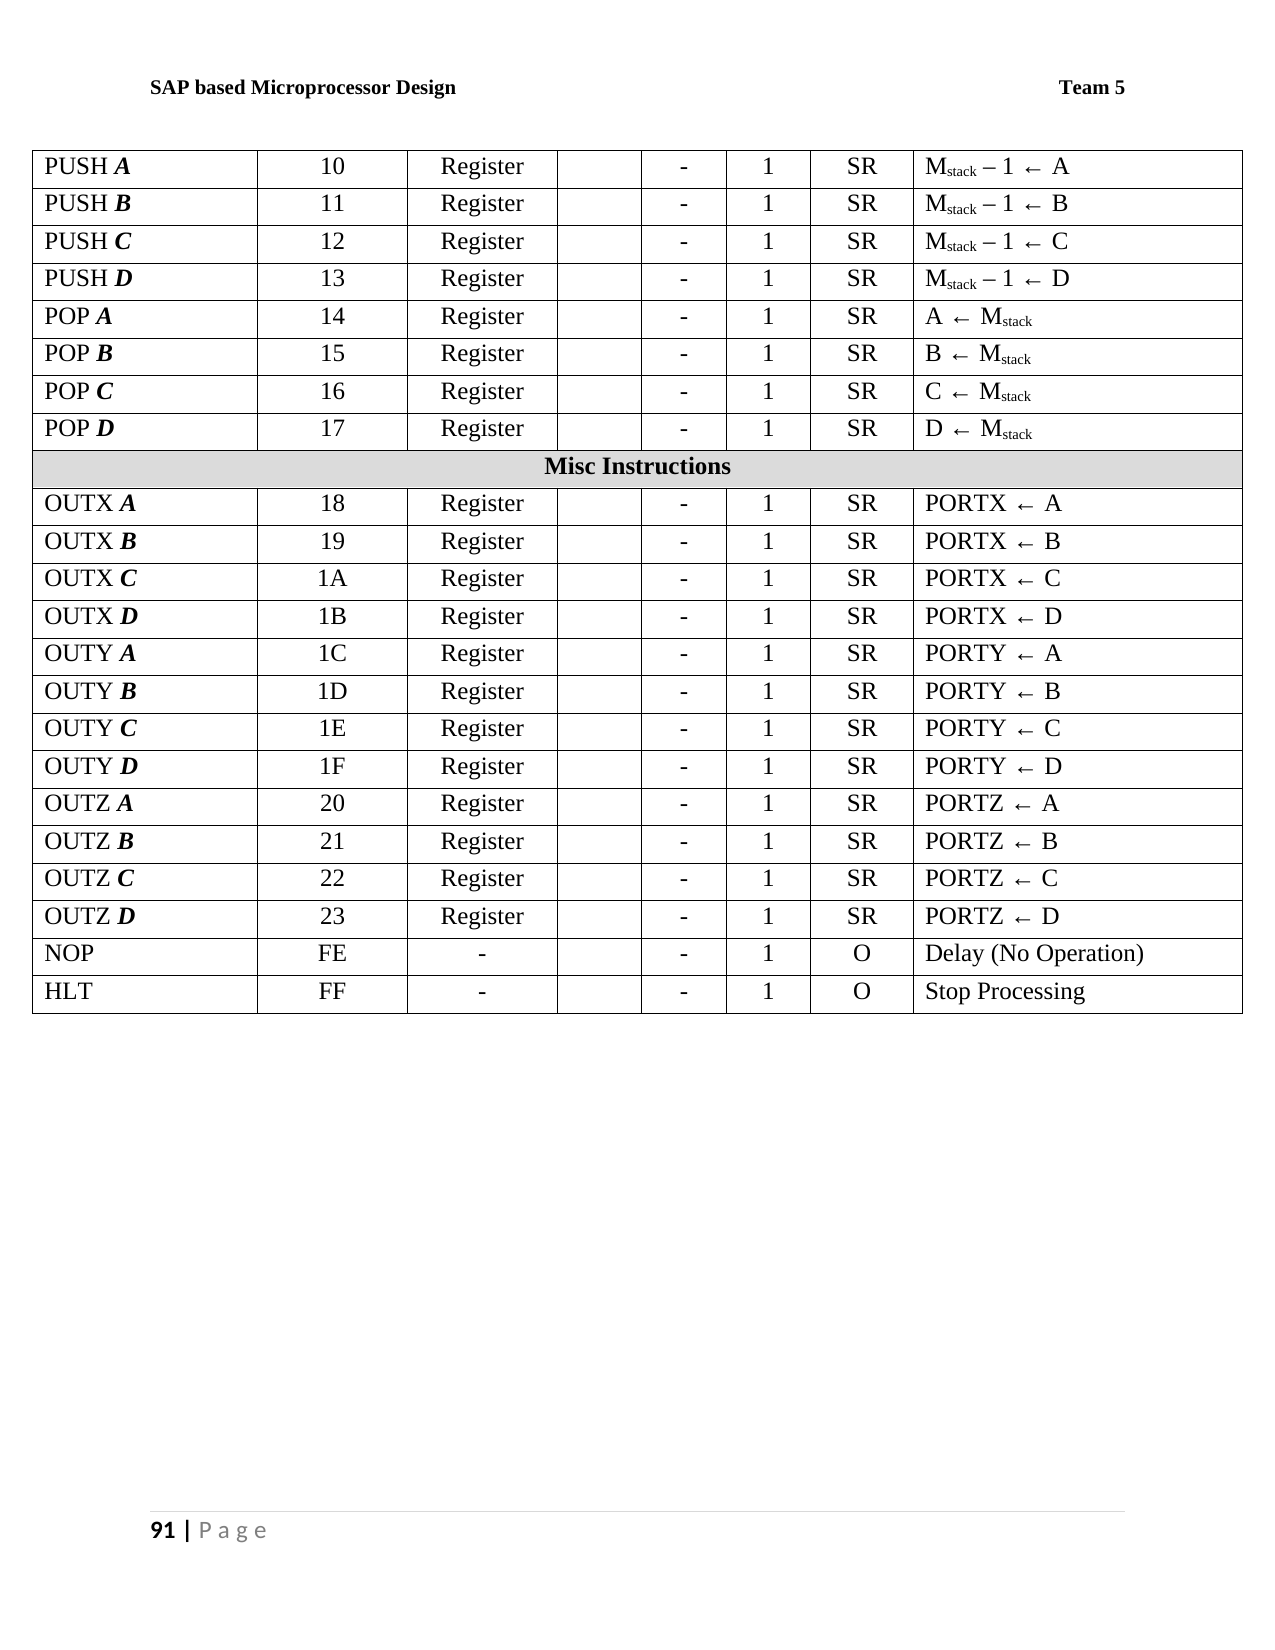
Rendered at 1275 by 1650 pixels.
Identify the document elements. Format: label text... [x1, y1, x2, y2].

table_cell SR [811, 301, 913, 337]
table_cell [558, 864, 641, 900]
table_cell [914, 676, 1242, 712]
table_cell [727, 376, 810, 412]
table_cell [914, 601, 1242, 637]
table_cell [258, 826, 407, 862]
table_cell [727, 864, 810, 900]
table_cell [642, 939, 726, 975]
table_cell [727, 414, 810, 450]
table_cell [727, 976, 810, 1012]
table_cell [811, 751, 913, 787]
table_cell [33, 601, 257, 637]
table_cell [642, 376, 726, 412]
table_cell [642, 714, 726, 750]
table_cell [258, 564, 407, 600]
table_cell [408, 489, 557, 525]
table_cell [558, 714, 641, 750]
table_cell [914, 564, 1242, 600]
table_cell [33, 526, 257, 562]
table_cell POP C [33, 376, 257, 412]
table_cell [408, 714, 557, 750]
table_cell - [642, 151, 726, 187]
table_cell 1 [727, 301, 810, 337]
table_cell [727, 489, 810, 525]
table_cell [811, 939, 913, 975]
table_cell 1 [727, 151, 810, 187]
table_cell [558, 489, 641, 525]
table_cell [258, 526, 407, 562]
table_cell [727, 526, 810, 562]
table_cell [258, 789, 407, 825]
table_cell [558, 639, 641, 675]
table_cell Register [408, 151, 557, 187]
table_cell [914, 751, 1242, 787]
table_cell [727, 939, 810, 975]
table_cell Register [408, 189, 557, 225]
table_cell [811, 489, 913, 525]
table_cell 15 [258, 339, 407, 375]
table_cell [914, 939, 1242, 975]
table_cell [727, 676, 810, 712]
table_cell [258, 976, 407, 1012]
table_cell Mstack – 1 ← B [914, 189, 1242, 225]
table_cell [558, 376, 641, 412]
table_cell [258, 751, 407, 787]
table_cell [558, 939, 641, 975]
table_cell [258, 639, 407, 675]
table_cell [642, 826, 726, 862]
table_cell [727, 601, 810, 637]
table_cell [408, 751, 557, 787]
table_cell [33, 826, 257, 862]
table_cell Mstack – 1 ← A [914, 151, 1242, 187]
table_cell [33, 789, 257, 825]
table_cell Register [408, 376, 557, 412]
table_cell PUSH B [33, 189, 257, 225]
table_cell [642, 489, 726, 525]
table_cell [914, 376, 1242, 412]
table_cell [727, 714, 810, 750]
table_cell Mstack – 1 ← D [914, 264, 1242, 300]
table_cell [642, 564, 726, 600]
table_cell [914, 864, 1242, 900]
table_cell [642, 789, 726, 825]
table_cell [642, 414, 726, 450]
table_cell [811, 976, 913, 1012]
table_cell [558, 151, 641, 187]
table_cell SR [811, 151, 913, 187]
table_cell Register [408, 226, 557, 262]
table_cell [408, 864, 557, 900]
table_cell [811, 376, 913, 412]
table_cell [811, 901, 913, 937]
table_cell POP B [33, 339, 257, 375]
table_cell SR [811, 226, 913, 262]
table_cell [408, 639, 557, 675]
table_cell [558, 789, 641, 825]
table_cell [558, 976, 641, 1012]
table_cell - [642, 226, 726, 262]
table_cell - [642, 264, 726, 300]
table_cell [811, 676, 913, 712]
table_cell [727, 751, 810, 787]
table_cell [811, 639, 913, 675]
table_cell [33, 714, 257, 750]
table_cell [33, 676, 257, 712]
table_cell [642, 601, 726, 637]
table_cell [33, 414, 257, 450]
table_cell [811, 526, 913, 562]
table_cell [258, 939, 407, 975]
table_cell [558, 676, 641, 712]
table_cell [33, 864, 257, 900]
table_cell 13 [258, 264, 407, 300]
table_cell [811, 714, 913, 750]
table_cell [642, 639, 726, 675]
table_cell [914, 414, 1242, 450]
table_cell [558, 301, 641, 337]
table_cell PUSH C [33, 226, 257, 262]
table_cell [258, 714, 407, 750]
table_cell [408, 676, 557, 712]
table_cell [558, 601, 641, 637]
table_cell [558, 264, 641, 300]
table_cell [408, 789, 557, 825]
table_cell 14 [258, 301, 407, 337]
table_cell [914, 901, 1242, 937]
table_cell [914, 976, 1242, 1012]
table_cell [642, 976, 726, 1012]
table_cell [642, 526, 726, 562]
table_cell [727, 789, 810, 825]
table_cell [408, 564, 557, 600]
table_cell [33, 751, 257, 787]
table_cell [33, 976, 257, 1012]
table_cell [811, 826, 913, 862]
table_cell 1 [727, 189, 810, 225]
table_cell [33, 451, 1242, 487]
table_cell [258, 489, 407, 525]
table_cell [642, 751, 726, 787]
table_cell A ← Mstack [914, 301, 1242, 337]
table_cell SR [811, 264, 913, 300]
table_cell Register [408, 264, 557, 300]
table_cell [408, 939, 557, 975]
table_cell - [642, 339, 726, 375]
table_cell Mstack – 1 ← C [914, 226, 1242, 262]
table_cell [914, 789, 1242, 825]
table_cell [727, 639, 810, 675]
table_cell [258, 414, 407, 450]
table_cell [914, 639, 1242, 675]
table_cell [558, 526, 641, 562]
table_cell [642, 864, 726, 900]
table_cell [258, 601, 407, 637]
table_cell - [642, 189, 726, 225]
table_cell SR [811, 189, 913, 225]
table_cell Register [408, 301, 557, 337]
table_cell 12 [258, 226, 407, 262]
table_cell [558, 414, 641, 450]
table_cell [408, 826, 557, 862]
table_cell 1 [727, 264, 810, 300]
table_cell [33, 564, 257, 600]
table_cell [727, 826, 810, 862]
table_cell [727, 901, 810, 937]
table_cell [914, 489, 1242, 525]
table_cell 10 [258, 151, 407, 187]
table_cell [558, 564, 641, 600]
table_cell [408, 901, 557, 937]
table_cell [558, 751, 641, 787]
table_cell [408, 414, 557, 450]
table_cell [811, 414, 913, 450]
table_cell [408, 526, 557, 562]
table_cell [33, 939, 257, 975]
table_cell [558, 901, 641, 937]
table_cell SR [811, 339, 913, 375]
table_cell PUSH A [33, 151, 257, 187]
table_cell POP A [33, 301, 257, 337]
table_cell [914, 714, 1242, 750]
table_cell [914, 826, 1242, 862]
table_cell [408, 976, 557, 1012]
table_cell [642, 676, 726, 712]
table_cell [558, 226, 641, 262]
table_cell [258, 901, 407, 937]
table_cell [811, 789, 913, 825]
table_cell [558, 339, 641, 375]
table_cell B ← Mstack [914, 339, 1242, 375]
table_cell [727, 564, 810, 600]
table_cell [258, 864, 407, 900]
table_cell - [642, 301, 726, 337]
table_cell PUSH D [33, 264, 257, 300]
table_cell 1 [727, 226, 810, 262]
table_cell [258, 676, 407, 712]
table_cell Register [408, 339, 557, 375]
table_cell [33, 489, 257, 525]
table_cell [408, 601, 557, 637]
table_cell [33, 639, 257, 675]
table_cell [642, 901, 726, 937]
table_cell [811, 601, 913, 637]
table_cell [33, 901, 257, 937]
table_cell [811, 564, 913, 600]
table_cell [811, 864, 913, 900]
table_cell [558, 189, 641, 225]
table_cell 16 [258, 376, 407, 412]
table_cell 1 [727, 339, 810, 375]
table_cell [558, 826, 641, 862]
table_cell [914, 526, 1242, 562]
table_cell 11 [258, 189, 407, 225]
